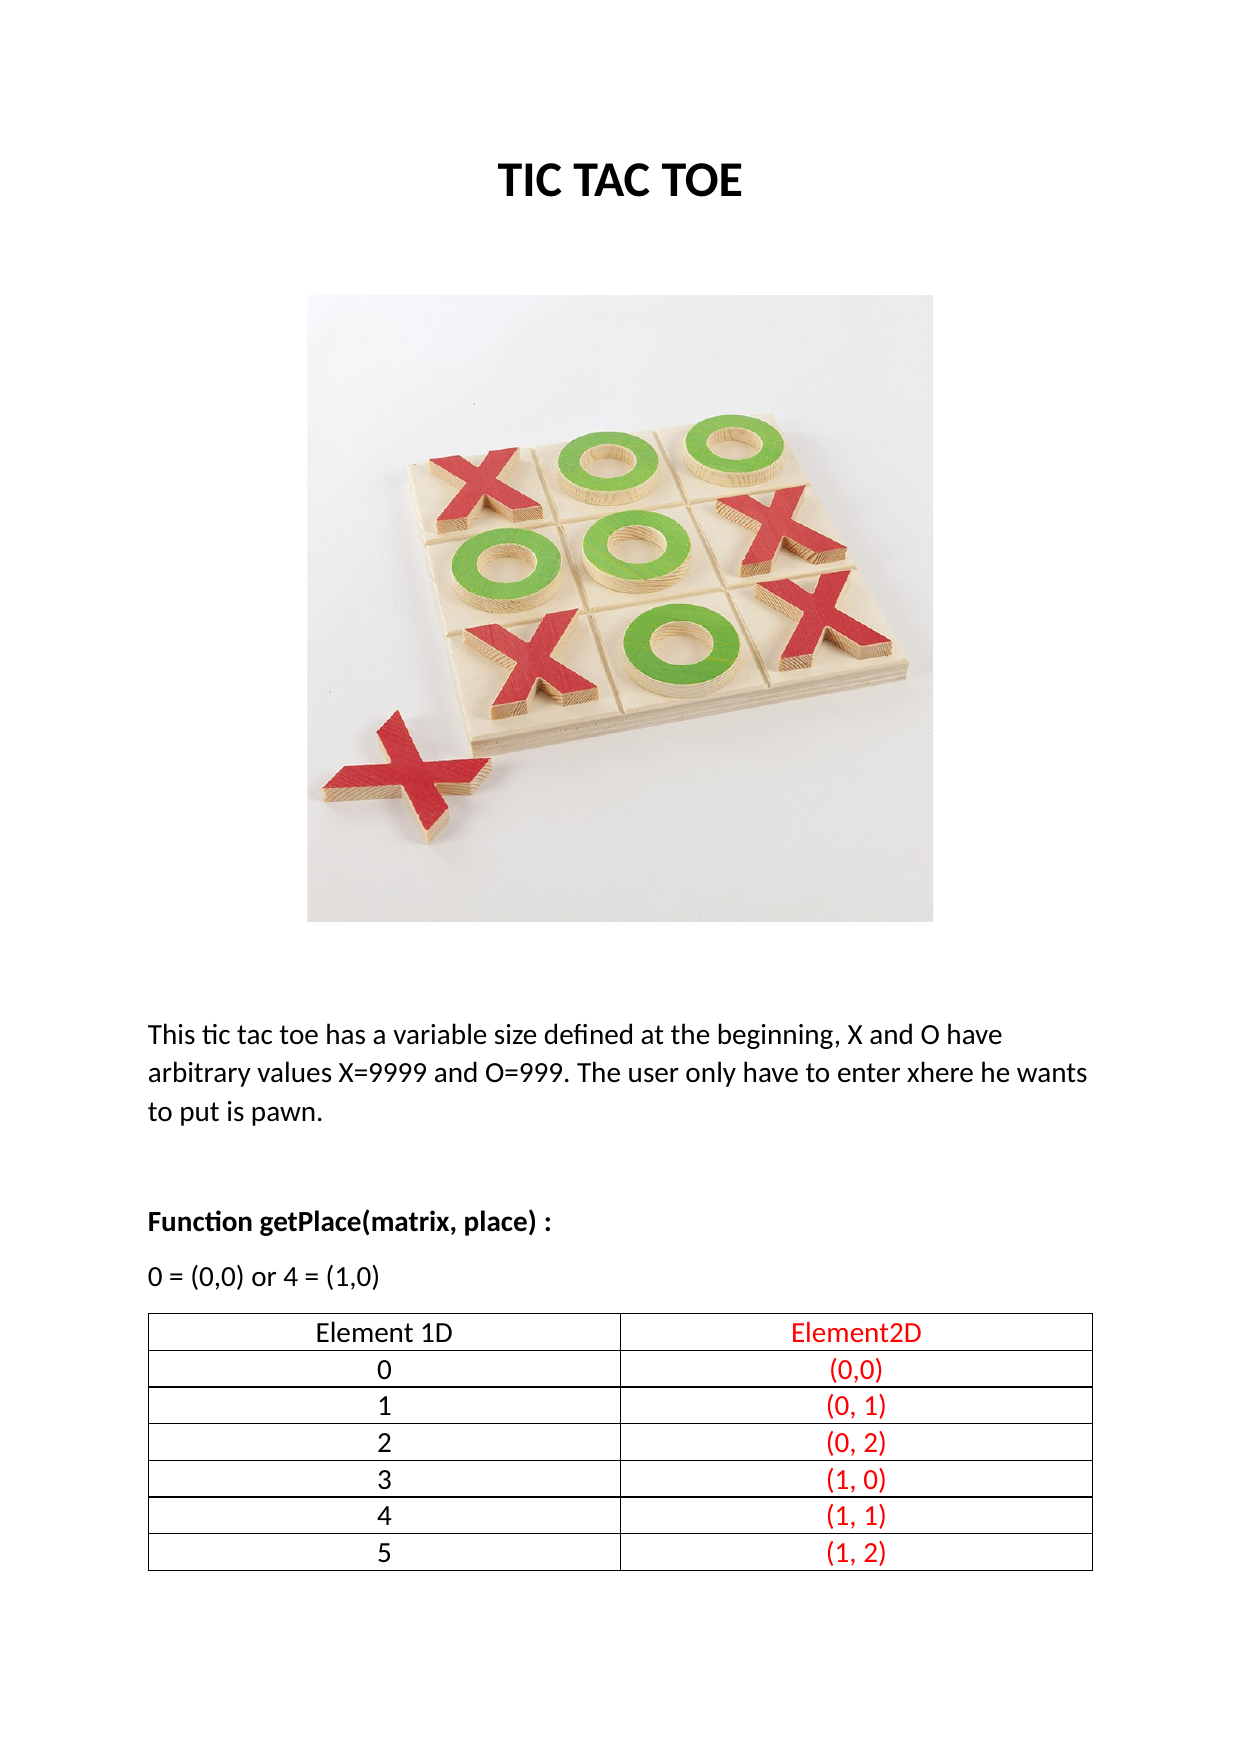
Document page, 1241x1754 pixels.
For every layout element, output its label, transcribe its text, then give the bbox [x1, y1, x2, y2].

table_cell 1 [149, 1388, 620, 1423]
table_cell 2 [149, 1424, 620, 1460]
text 0 = (0,0) or 4 = (1,0) [148, 1258, 1093, 1293]
text TIC TAC TOE [148, 148, 1093, 209]
table_cell 0 [149, 1351, 620, 1386]
table_cell (1, 1) [621, 1498, 1092, 1533]
table_cell 3 [149, 1461, 620, 1496]
table_cell (0,0) [621, 1351, 1092, 1386]
table_cell 5 [149, 1534, 620, 1570]
table_cell (1, 0) [621, 1461, 1092, 1496]
table_cell (1, 2) [621, 1534, 1092, 1570]
picture [307, 295, 934, 922]
table_cell 4 [149, 1498, 620, 1533]
table_cell (0, 2) [621, 1424, 1092, 1460]
text Function getPlace(matrix, place) : [148, 1203, 1093, 1238]
table_header Element2D [621, 1314, 1092, 1350]
text This tic tac toe has a variable size defined at the beginning, X and O have arbitrary values X=9999 and O=999. The user only have to enter xhere he wants to put is pawn. [148, 1016, 1093, 1128]
table_header Element 1D [149, 1314, 620, 1350]
table_cell (0, 1) [621, 1388, 1092, 1423]
